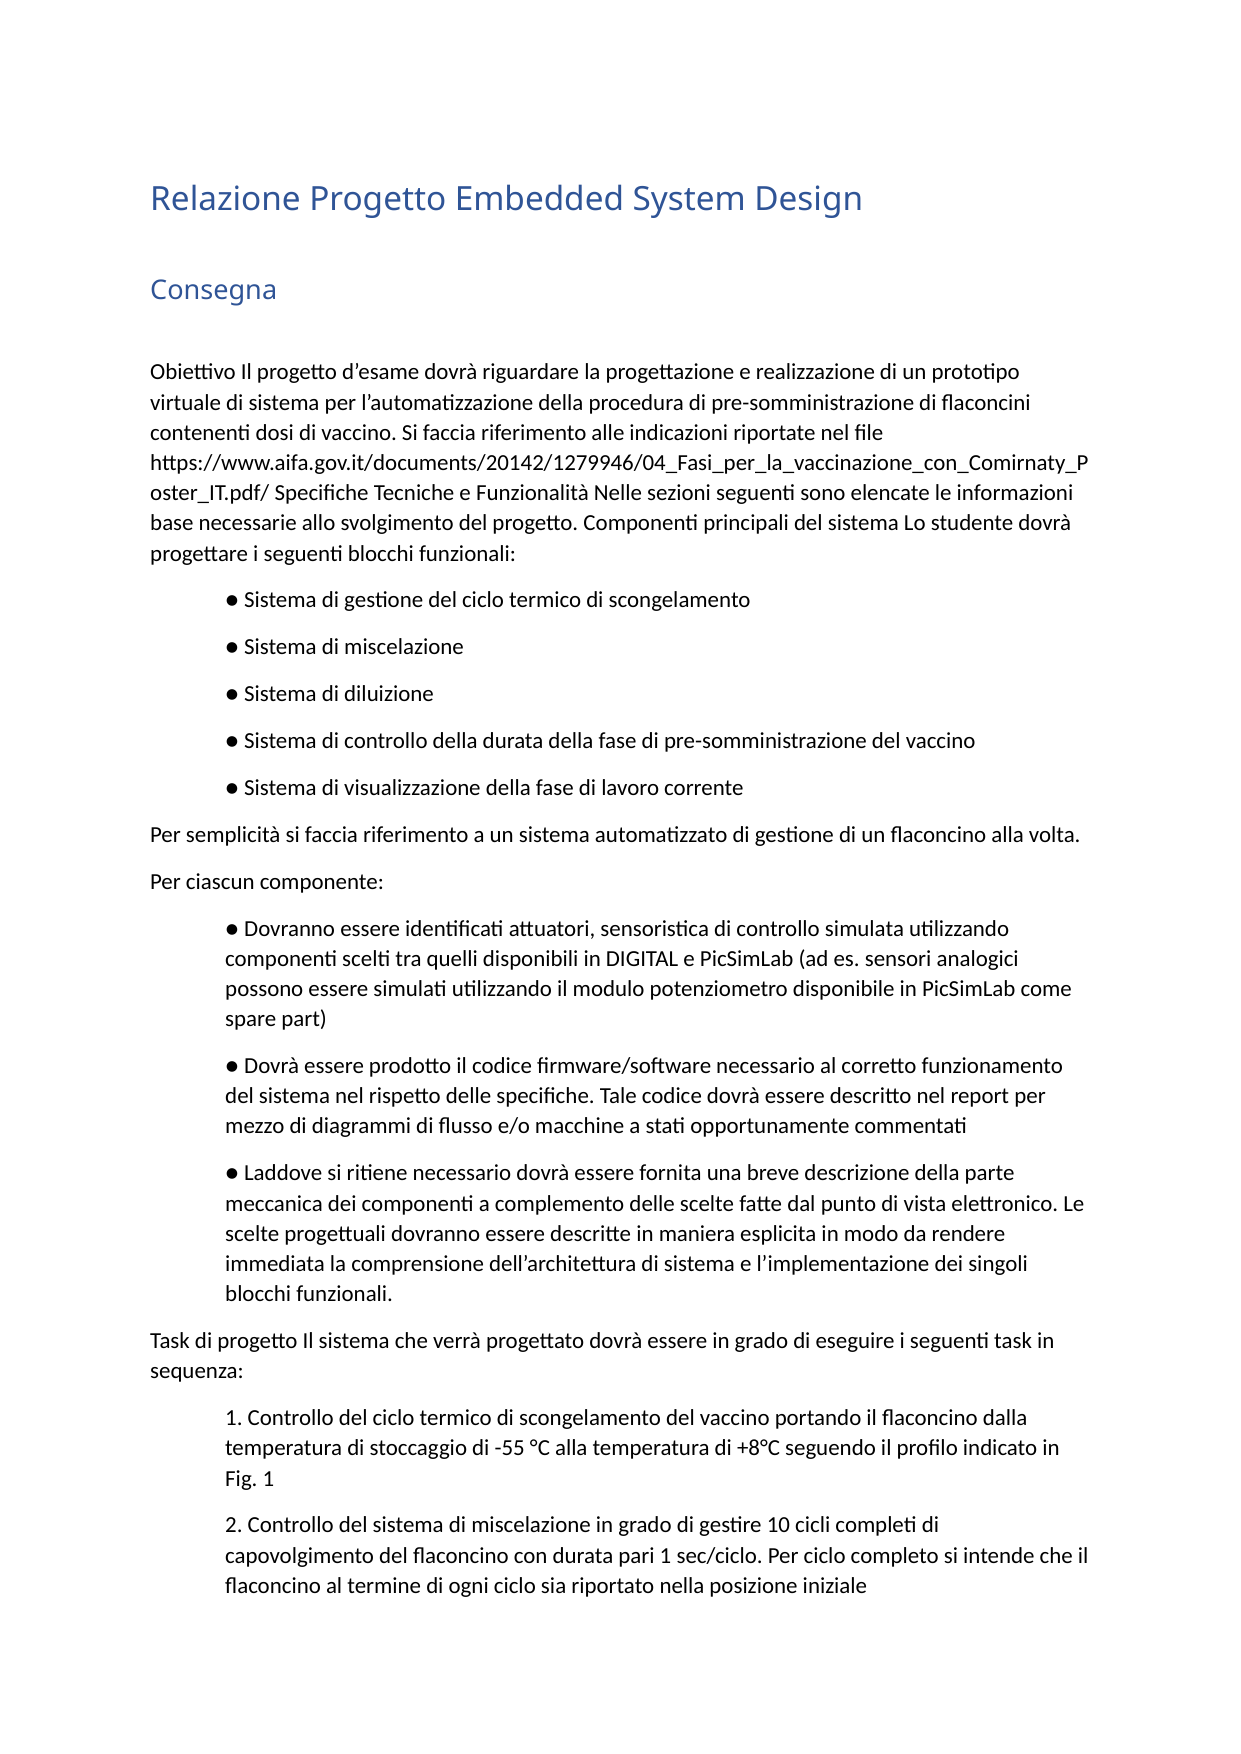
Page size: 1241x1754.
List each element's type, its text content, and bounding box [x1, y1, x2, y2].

text Task di progetto Il sistema che verrà progettato dovrà essere in grado di eseguire i seguenti task in sequenza: [150, 1326, 1090, 1384]
text ● Sistema di visualizzazione della fase di lavoro corrente [225, 773, 1090, 801]
text ● Sistema di controllo della durata della fase di pre-somministrazione del vaccino [225, 726, 1090, 754]
subtitle Consegna [150, 271, 1090, 308]
text ● Sistema di miscelazione [225, 632, 1090, 661]
text ● Dovranno essere identificati attuatori, sensoristica di controllo simulata utilizzando componenti scelti tra quelli disponibili in DIGITAL e PicSimLab (ad es. sensori analogici possono essere simulati utilizzando il modulo potenziometro disponibile in PicSimLab come spare part) [225, 914, 1090, 1032]
text Obiettivo Il progetto d’esame dovrà riguardare la progettazione e realizzazione di un prototipo virtuale di sistema per l’automatizzazione della procedura di pre-somministrazione di flaconcini contenenti dosi di vaccino. Si faccia riferimento alle indicazioni riportate nel file https://www.aifa.gov.it/documents/20142/1279946/04_Fasi_per_la_vaccinazione_con_Comirnaty_Poster_IT.pdf/ Specifiche Tecniche e Funzionalità Nelle sezioni seguenti sono elencate le informazioni base necessarie allo svolgimento del progetto. Componenti principali del sistema Lo studente dovrà progettare i seguenti blocchi funzionali: [150, 357, 1090, 567]
text Per ciascun componente: [150, 867, 1090, 895]
subtitle Relazione Progetto Embedded System Design [150, 175, 1090, 220]
text ● Sistema di gestione del ciclo termico di scongelamento [225, 586, 1090, 614]
text ● Dovrà essere prodotto il codice firmware/software necessario al corretto funzionamento del sistema nel rispetto delle specifiche. Tale codice dovrà essere descritto nel report per mezzo di diagrammi di flusso e/o macchine a stati opportunamente commentati [225, 1051, 1090, 1140]
text 2. Controllo del sistema di miscelazione in grado di gestire 10 cicli completi di capovolgimento del flaconcino con durata pari 1 sec/ciclo. Per ciclo completo si intende che il flaconcino al termine di ogni ciclo sia riportato nella posizione iniziale [225, 1511, 1090, 1599]
text Per semplicità si faccia riferimento a un sistema automatizzato di gestione di un flaconcino alla volta. [150, 820, 1090, 848]
text ● Sistema di diluizione [225, 679, 1090, 707]
text 1. Controllo del ciclo termico di scongelamento del vaccino portando il flaconcino dalla temperatura di stoccaggio di -55 °C alla temperatura di +8°C seguendo il profilo indicato in Fig. 1 [225, 1403, 1090, 1492]
text ● Laddove si ritiene necessario dovrà essere fornita una breve descrizione della parte meccanica dei componenti a complemento delle scelte fatte dal punto di vista elettronico. Le scelte progettuali dovranno essere descritte in maniera esplicita in modo da rendere immediata la comprensione dell’architettura di sistema e l’implementazione dei singoli blocchi funzionali. [225, 1158, 1090, 1307]
